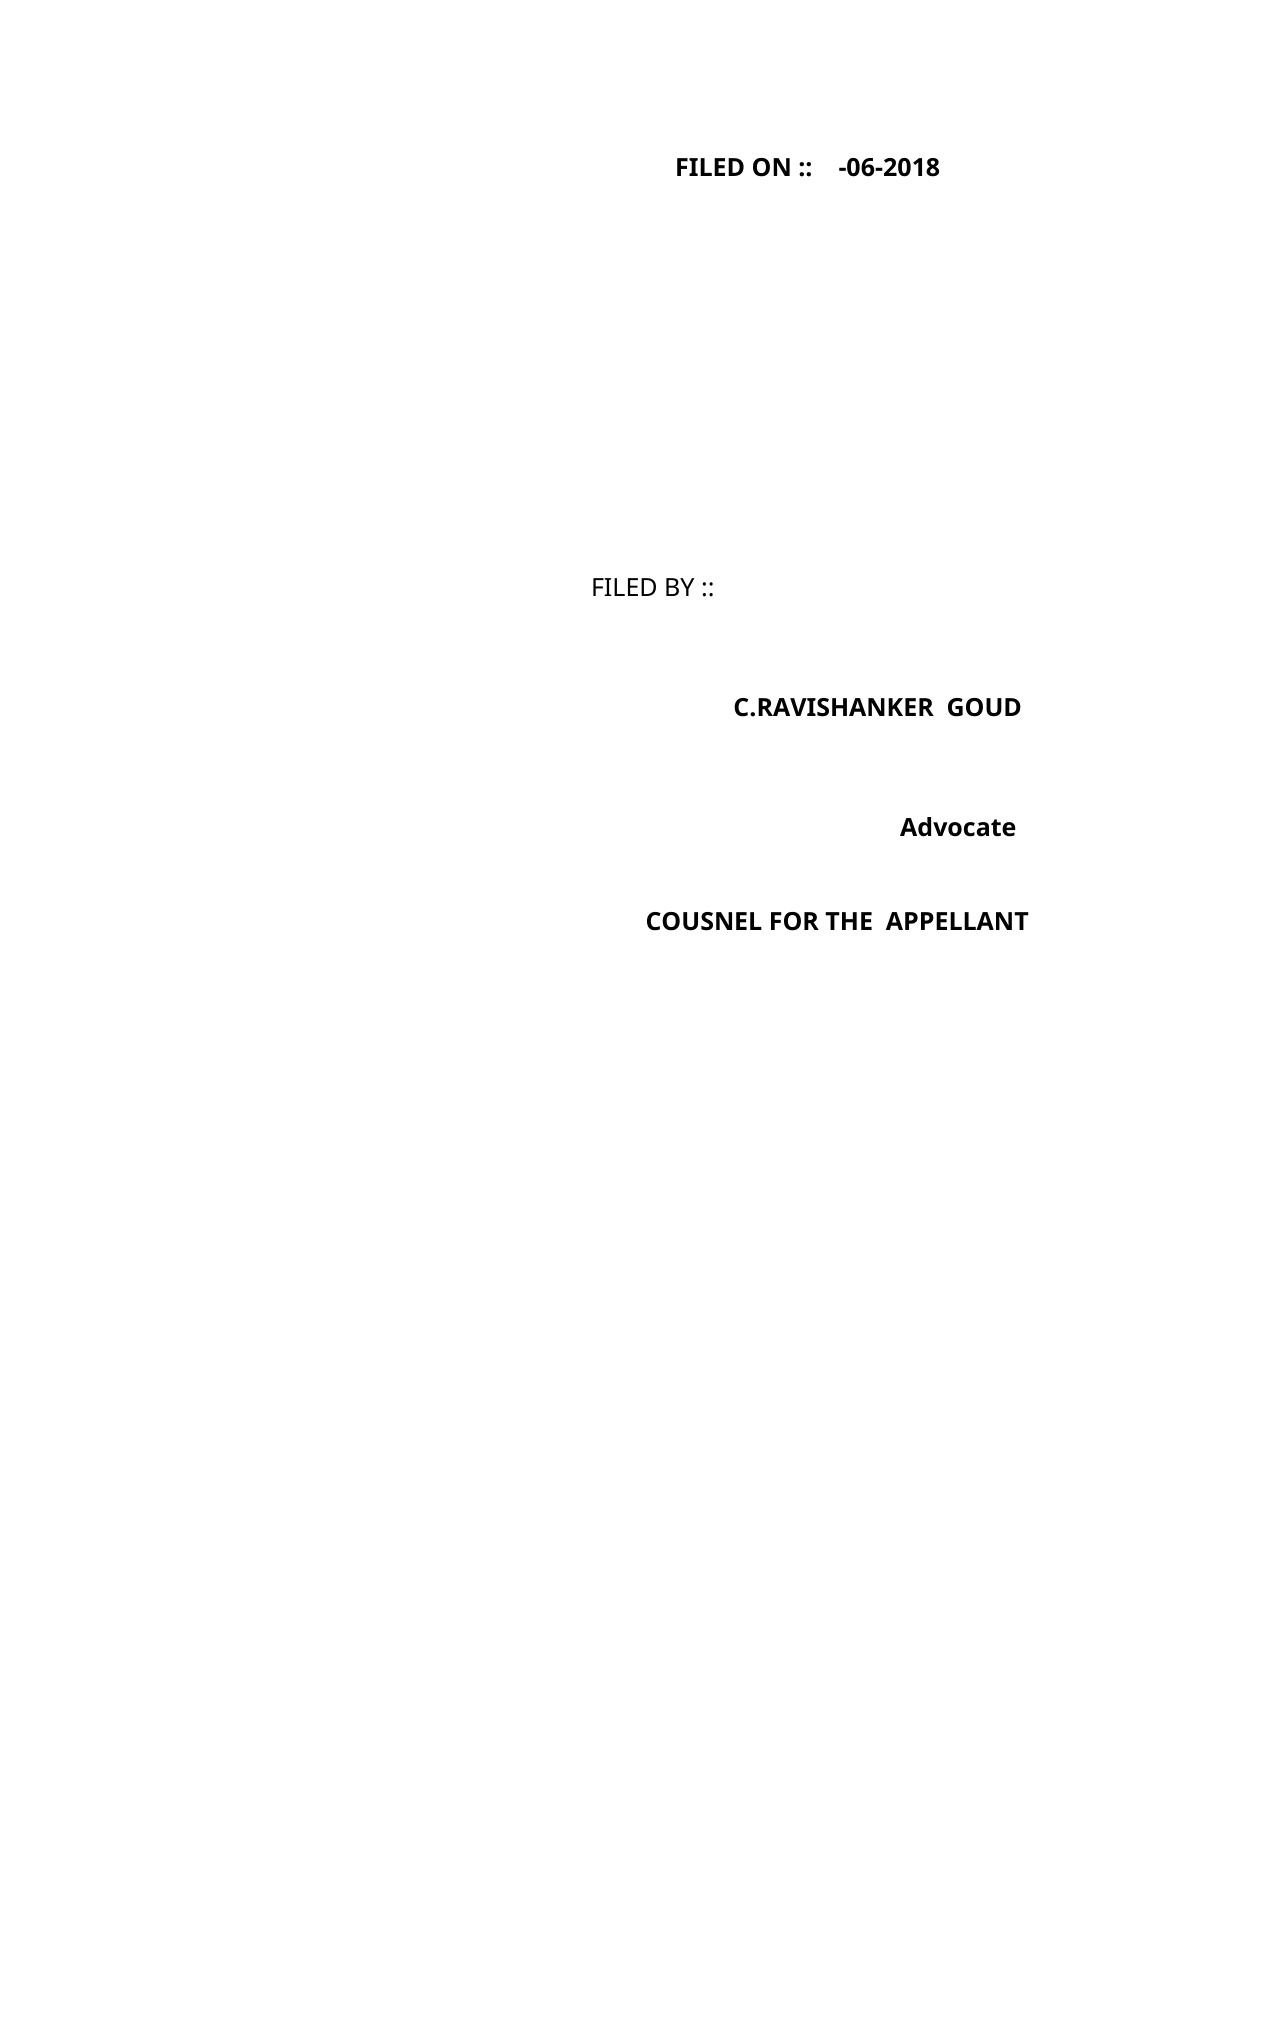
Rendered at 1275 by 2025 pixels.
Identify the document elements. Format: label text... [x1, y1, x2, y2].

text FILED BY :: [150, 570, 1125, 604]
text COUSNEL FOR THE APPELLANT [150, 904, 1125, 938]
subtitle Advocate [900, 810, 1125, 844]
text FILED ON :: -06-2018 [675, 150, 1125, 184]
text C.RAVISHANKER GOUD [675, 690, 1125, 724]
